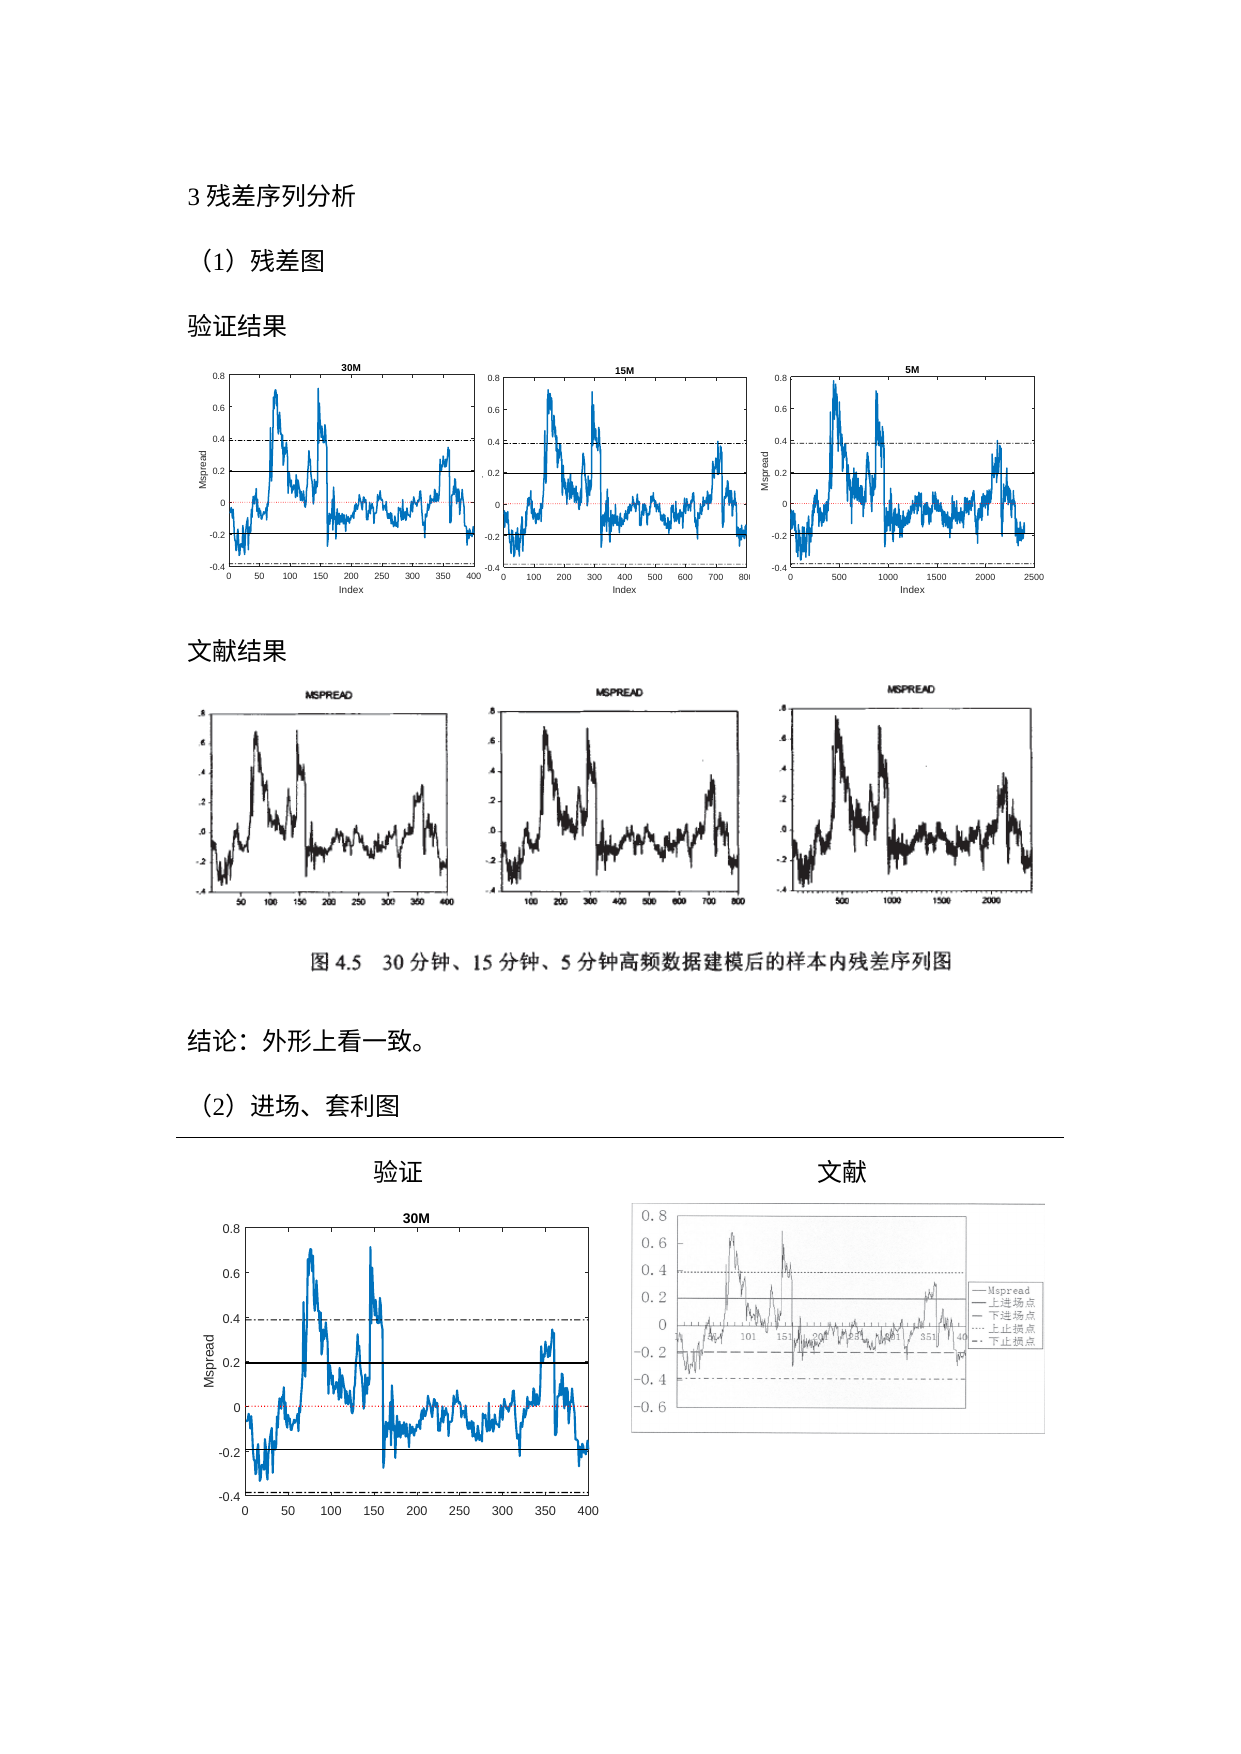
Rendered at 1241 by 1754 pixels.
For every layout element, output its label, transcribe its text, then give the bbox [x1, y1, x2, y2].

table_cell [176, 1203, 620, 1528]
table_header 文献 [620, 1138, 1064, 1203]
table_cell [620, 1203, 1064, 1528]
text 验证结果 [187, 292, 1053, 357]
text （2）进场、套利图 [187, 1072, 1053, 1137]
text （1）残差图 [187, 227, 1053, 292]
text 3 残差序列分析 [187, 162, 1053, 227]
text 结论：外形上看一致。 [187, 1007, 1053, 1072]
picture [631, 1203, 1045, 1434]
text 文献结果 [187, 617, 1053, 682]
table_header 验证 [176, 1138, 620, 1203]
picture [187, 682, 1053, 975]
